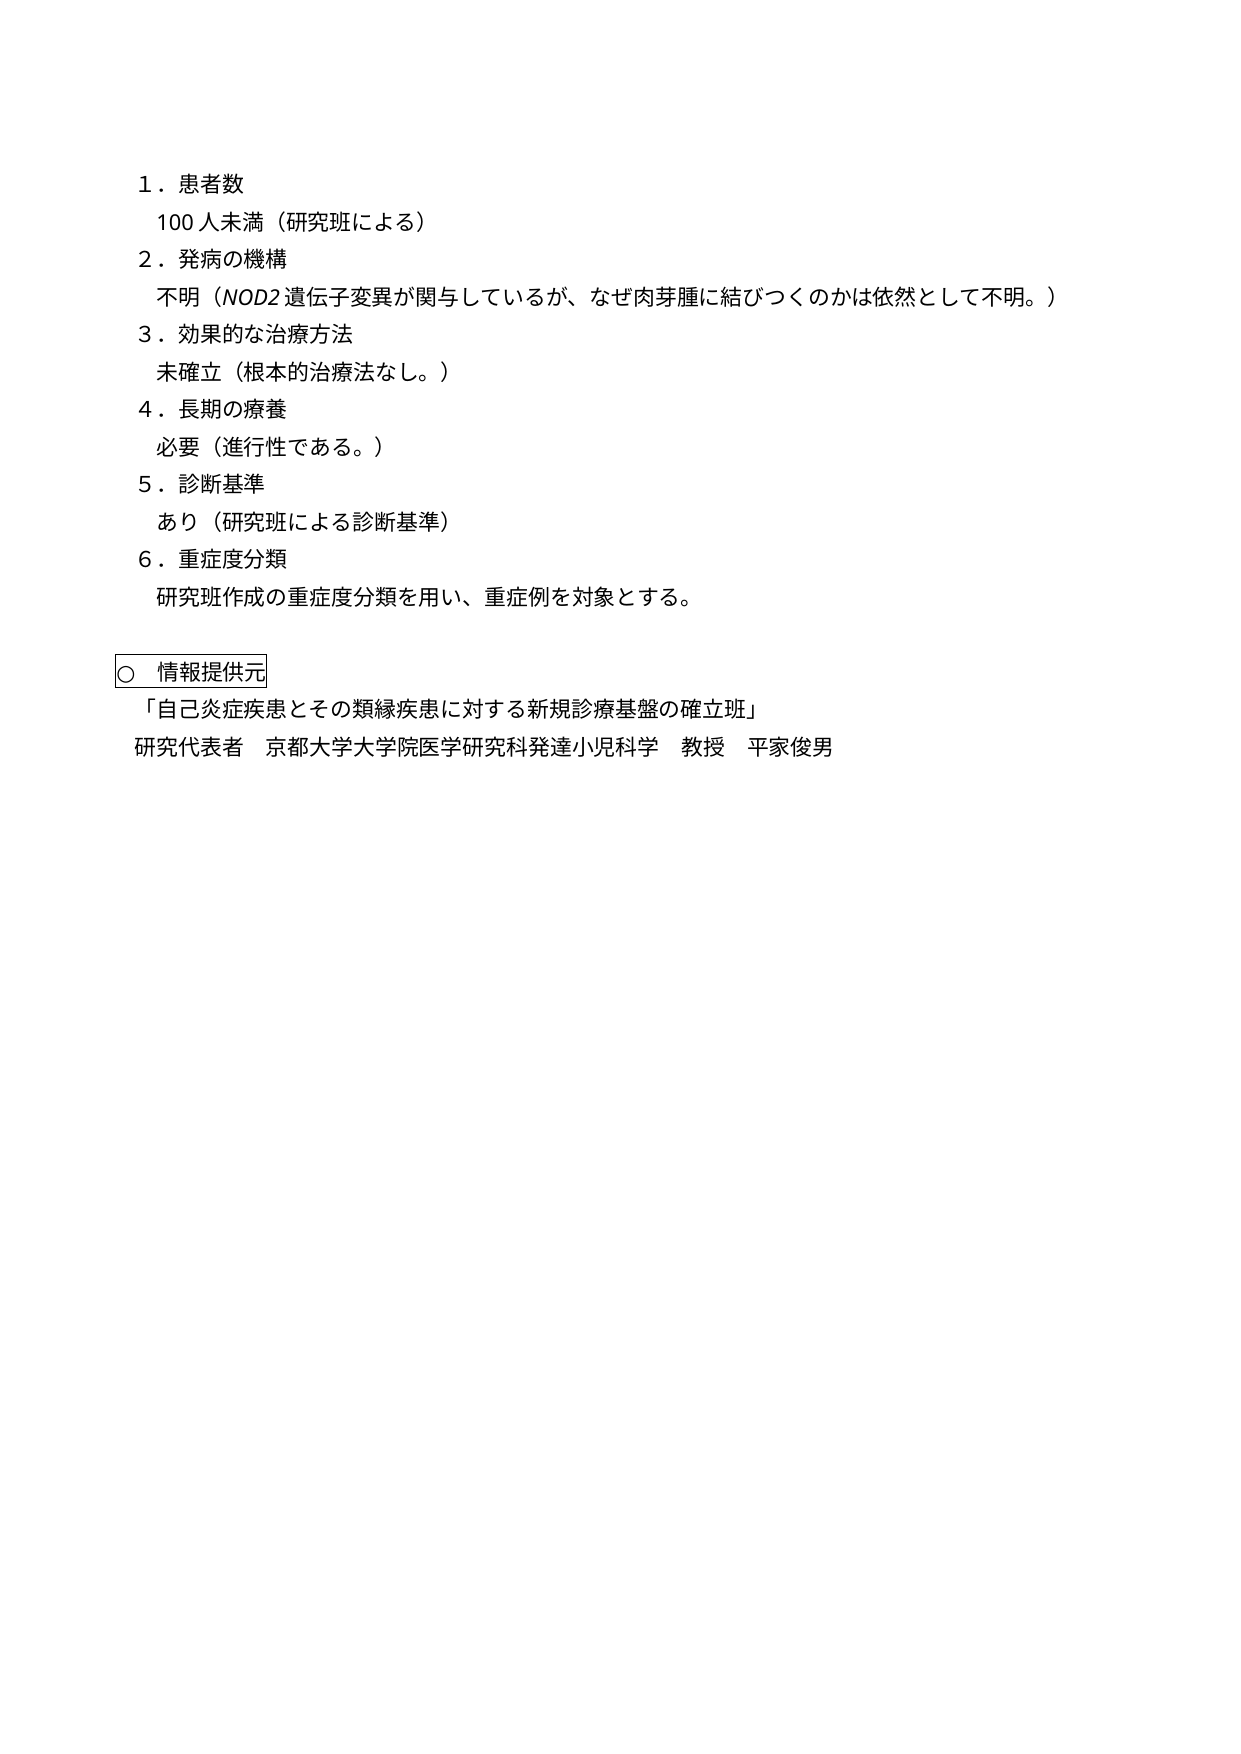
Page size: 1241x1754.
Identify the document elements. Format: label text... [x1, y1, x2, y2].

text ５．診断基準 [112, 464, 1128, 502]
text 未確立（根本的治療法なし。） [156, 352, 1128, 389]
text 100人未満（研究班による） [156, 202, 1128, 239]
text 研究班作成の重症度分類を用い、重症例を対象とする。 [156, 577, 1128, 614]
text ６．重症度分類 [134, 539, 1128, 577]
text ４．長期の療養 [112, 389, 1128, 427]
text 不明（NOD2遺伝子変異が関与しているが、なぜ肉芽腫に結びつくのかは依然として不明。） [156, 277, 1128, 314]
text ２．発病の機構 [112, 239, 1128, 277]
text ○ 情報提供元 [115, 652, 1128, 689]
text ３．効果的な治療方法 [112, 314, 1128, 352]
text 「自己炎症疾患とその類縁疾患に対する新規診療基盤の確立班」 [134, 689, 1128, 727]
text 必要（進行性である。） [156, 427, 1128, 464]
text あり（研究班による診断基準） [156, 502, 1128, 539]
text １．患者数 [112, 164, 1128, 202]
text 研究代表者 京都大学大学院医学研究科発達小児科学 教授 平家俊男 [134, 727, 1128, 764]
